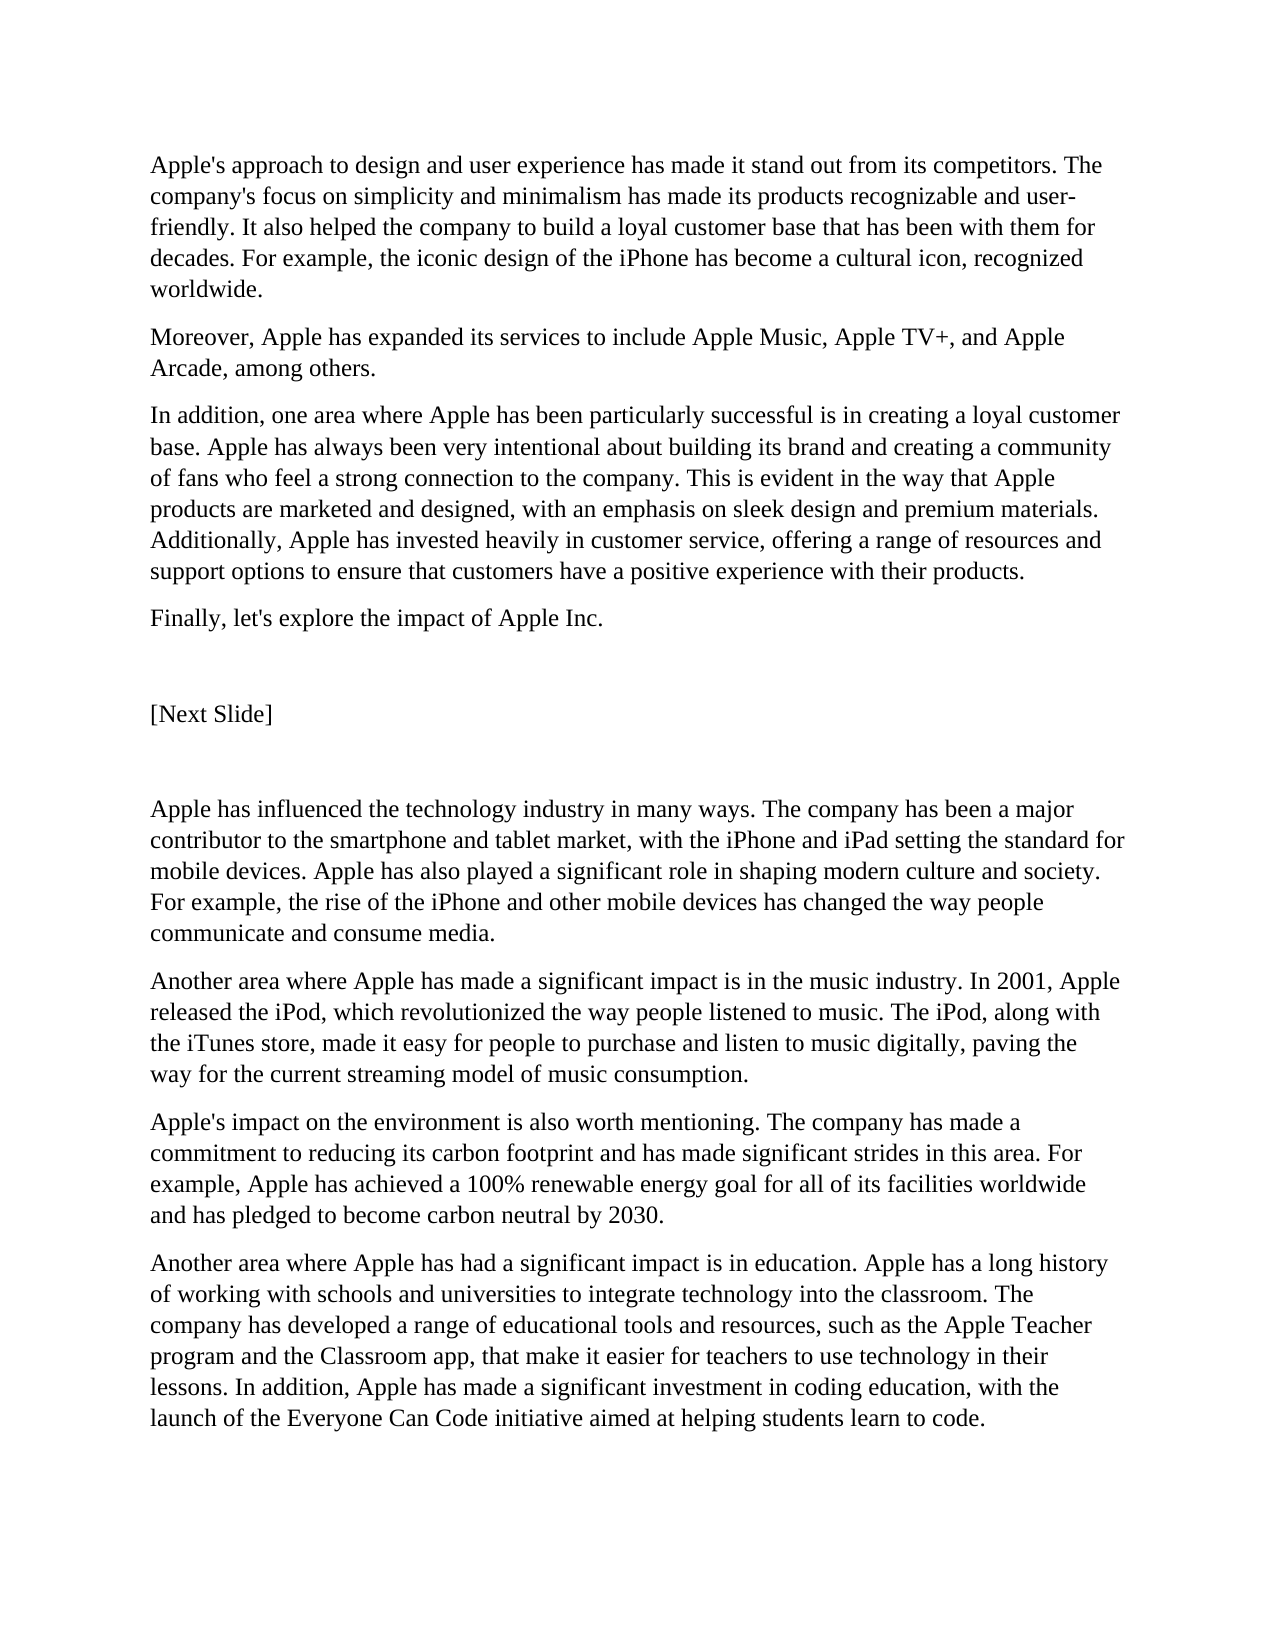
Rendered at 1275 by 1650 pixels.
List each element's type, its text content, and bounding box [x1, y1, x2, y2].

text Apple's approach to design and user experience has made it stand out from its competitors. The company's focus on simplicity and minimalism has made its products recognizable and user-friendly. It also helped the company to build a loyal customer base that has been with them for decades. For example, the iconic design of the iPhone has become a cultural icon, recognized worldwide. [150, 150, 1125, 303]
text Finally, let's explore the impact of Apple Inc. [150, 603, 1125, 632]
text Another area where Apple has had a significant impact is in education. Apple has a long history of working with schools and universities to integrate technology into the classroom. The company has developed a range of educational tools and resources, such as the Apple Teacher program and the Classroom app, that make it easier for teachers to use technology in their lessons. In addition, Apple has made a significant investment in coding education, with the launch of the Everyone Can Code initiative aimed at helping students learn to code. [150, 1248, 1125, 1432]
text Apple has influenced the technology industry in many ways. The company has been a major contributor to the smartphone and tablet market, with the iPhone and iPad setting the standard for mobile devices. Apple has also played a significant role in shaping modern culture and society. For example, the rise of the iPhone and other mobile devices has changed the way people communicate and consume media. [150, 794, 1125, 947]
text Another area where Apple has made a significant impact is in the music industry. In 2001, Apple released the iPod, which revolutionized the way people listened to music. The iPod, along with the iTunes store, made it easy for people to purchase and listen to music digitally, paving the way for the current streaming model of music consumption. [150, 966, 1125, 1088]
text In addition, one area where Apple has been particularly successful is in creating a loyal customer base. Apple has always been very intentional about building its brand and creating a community of fans who feel a strong connection to the company. This is evident in the way that Apple products are marketed and designed, with an emphasis on sleek design and premium materials. Additionally, Apple has invested heavily in customer service, offering a range of resources and support options to ensure that customers have a positive experience with their products. [150, 401, 1125, 584]
text Apple's impact on the environment is also worth mentioning. The company has made a commitment to reducing its carbon footprint and has made significant strides in this area. For example, Apple has achieved a 100% renewable energy goal for all of its facilities worldwide and has pledged to become carbon neutral by 2030. [150, 1107, 1125, 1229]
text [Next Slide] [150, 699, 1125, 728]
text Moreover, Apple has expanded its services to include Apple Music, Apple TV+, and Apple Arcade, among others. [150, 322, 1125, 382]
